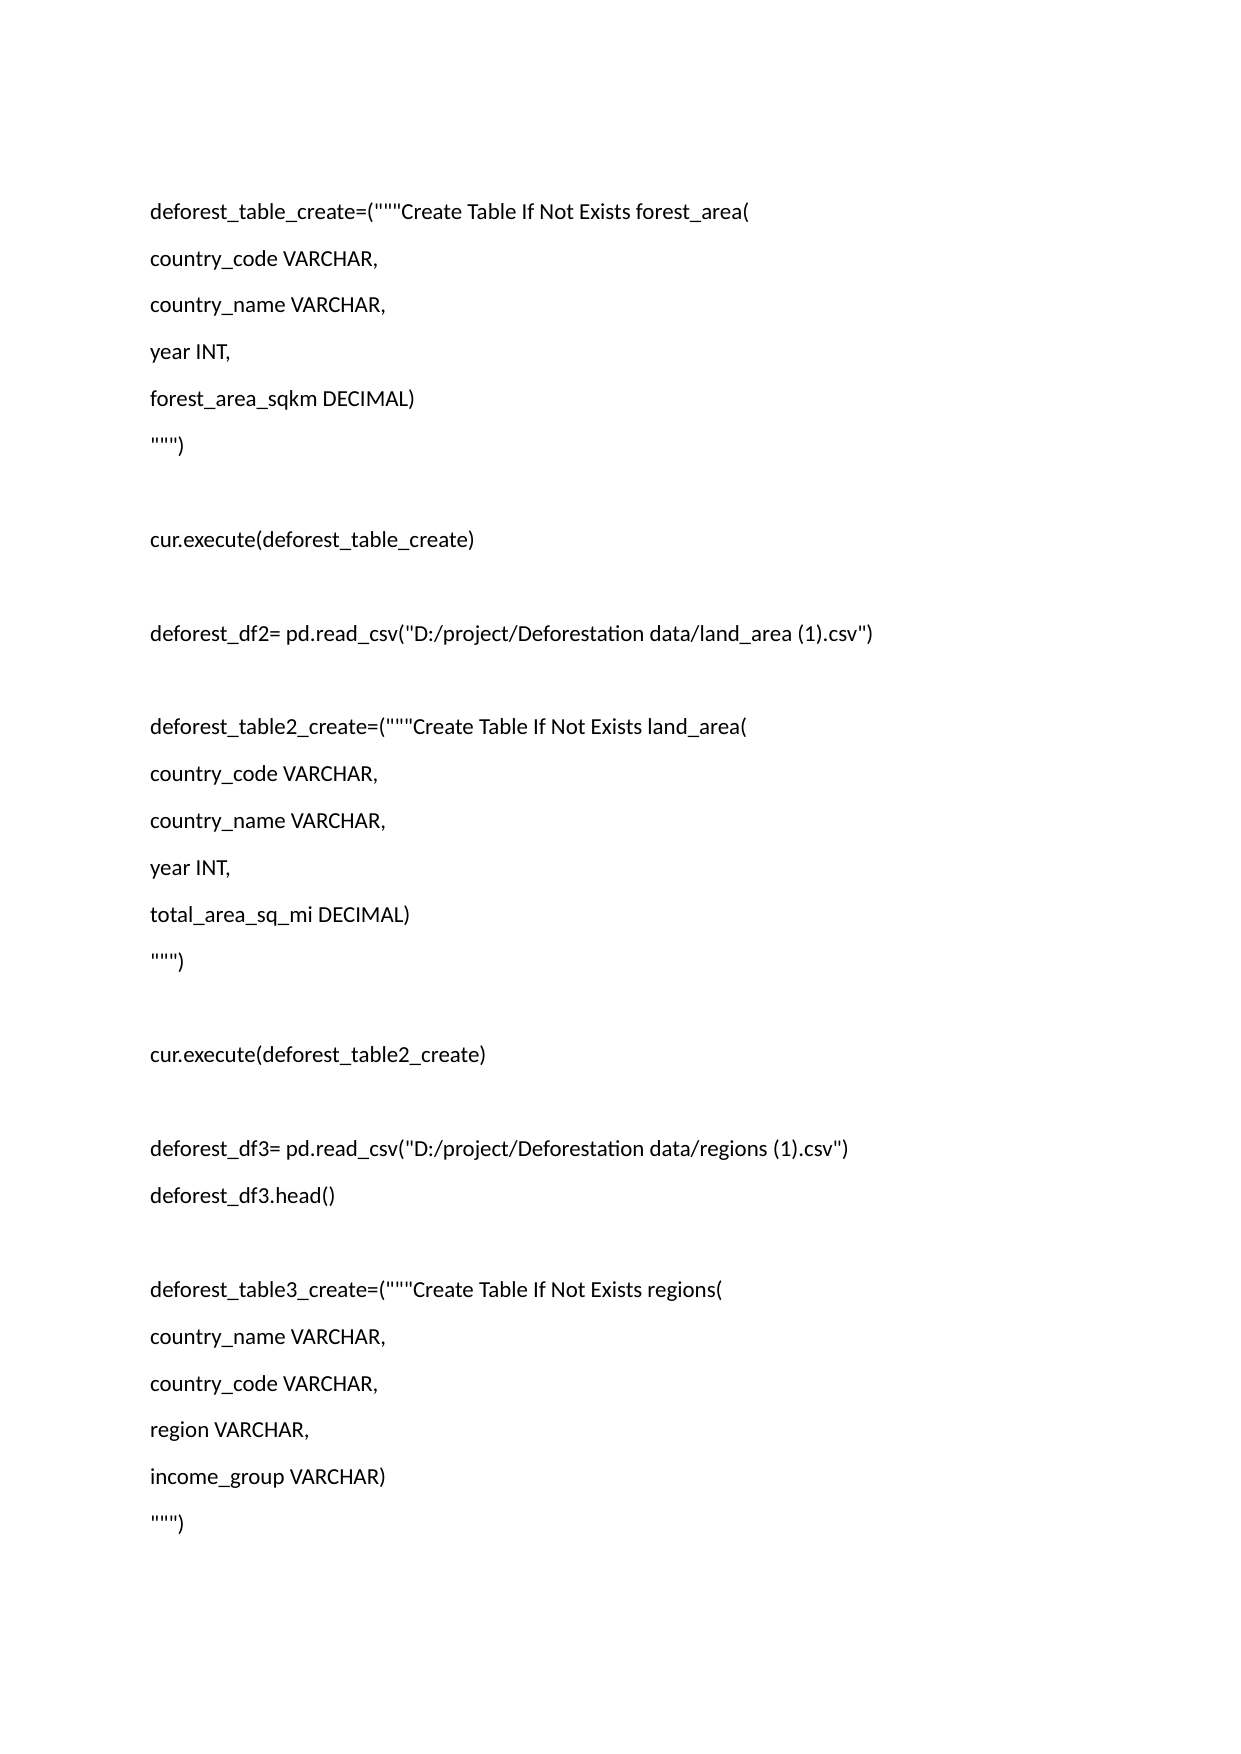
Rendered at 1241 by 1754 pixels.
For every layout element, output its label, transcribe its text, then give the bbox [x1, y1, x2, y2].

text country_name VARCHAR, [150, 806, 1090, 834]
text """) [150, 947, 1090, 975]
text total_area_sq_mi DECIMAL) [150, 900, 1090, 928]
text cur.execute(deforest_table_create) [150, 525, 1090, 553]
text cur.execute(deforest_table2_create) [150, 1041, 1090, 1069]
text deforest_table2_create=("""Create Table If Not Exists land_area( [150, 712, 1090, 741]
text country_code VARCHAR, [150, 244, 1090, 272]
text deforest_df2= pd.read_csv("D:/project/Deforestation data/land_area (1).csv") [150, 619, 1090, 647]
text country_name VARCHAR, [150, 291, 1090, 319]
text year INT, [150, 853, 1090, 881]
text deforest_df3.head() [150, 1181, 1090, 1209]
text year INT, [150, 337, 1090, 366]
text country_code VARCHAR, [150, 1369, 1090, 1397]
text income_group VARCHAR) [150, 1462, 1090, 1491]
text deforest_df3= pd.read_csv("D:/project/Deforestation data/regions (1).csv") [150, 1134, 1090, 1162]
text country_code VARCHAR, [150, 759, 1090, 787]
text """) [150, 431, 1090, 459]
text """) [150, 1509, 1090, 1537]
text country_name VARCHAR, [150, 1322, 1090, 1350]
text forest_area_sqkm DECIMAL) [150, 384, 1090, 412]
text deforest_table_create=("""Create Table If Not Exists forest_area( [150, 197, 1090, 225]
text region VARCHAR, [150, 1416, 1090, 1444]
text deforest_table3_create=("""Create Table If Not Exists regions( [150, 1275, 1090, 1303]
